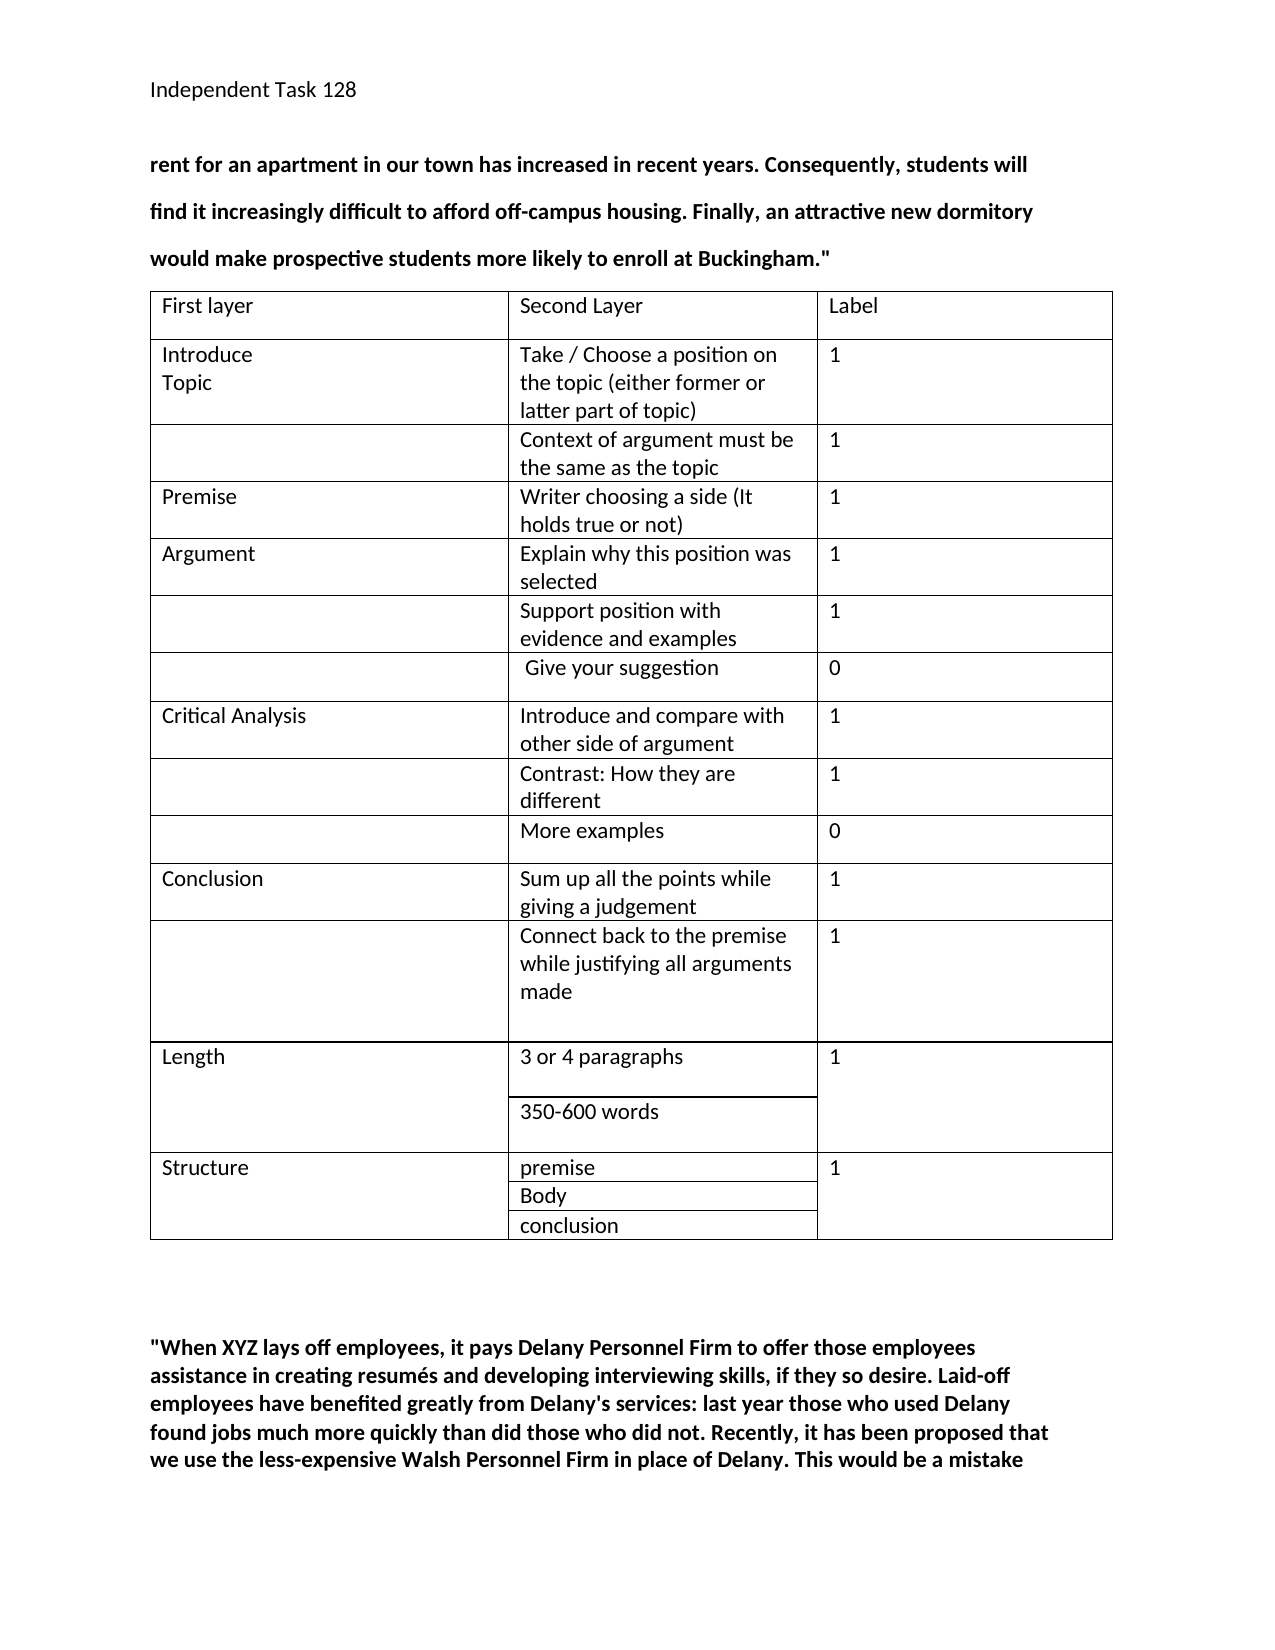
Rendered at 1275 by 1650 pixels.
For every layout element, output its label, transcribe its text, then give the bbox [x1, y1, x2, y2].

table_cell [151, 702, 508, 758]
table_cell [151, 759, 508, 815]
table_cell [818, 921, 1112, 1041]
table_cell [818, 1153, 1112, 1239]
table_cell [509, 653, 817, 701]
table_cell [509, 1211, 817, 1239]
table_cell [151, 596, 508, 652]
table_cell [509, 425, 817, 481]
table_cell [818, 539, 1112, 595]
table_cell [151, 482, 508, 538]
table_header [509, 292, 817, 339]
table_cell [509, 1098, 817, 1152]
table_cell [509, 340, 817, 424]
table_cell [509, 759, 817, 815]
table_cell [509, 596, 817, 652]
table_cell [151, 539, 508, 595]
text rent for an apartment in our town has increased in recent years. Consequently, students will [150, 150, 1125, 178]
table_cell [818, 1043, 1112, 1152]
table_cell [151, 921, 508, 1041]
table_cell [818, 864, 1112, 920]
text found jobs much more quickly than did those who did not. Recently, it has been proposed that [150, 1418, 1125, 1446]
text we use the less-expensive Walsh Personnel Firm in place of Delany. This would be a mistake [150, 1446, 1125, 1474]
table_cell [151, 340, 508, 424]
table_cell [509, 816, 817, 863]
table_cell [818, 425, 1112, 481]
text find it increasingly difficult to afford off-campus housing. Finally, an attractive new dormitory [150, 197, 1125, 225]
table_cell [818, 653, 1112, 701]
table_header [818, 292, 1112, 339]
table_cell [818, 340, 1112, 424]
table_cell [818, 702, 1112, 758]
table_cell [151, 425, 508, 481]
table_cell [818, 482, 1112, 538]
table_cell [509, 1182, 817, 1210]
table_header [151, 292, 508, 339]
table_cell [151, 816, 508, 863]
text employees have benefited greatly from Delany's services: last year those who used Delany [150, 1389, 1125, 1418]
text "When XYZ lays off employees, it pays Delany Personnel Firm to offer those employees [150, 1333, 1125, 1362]
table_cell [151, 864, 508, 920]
text assistance in creating resumés and developing interviewing skills, if they so desire. Laid-off [150, 1362, 1125, 1389]
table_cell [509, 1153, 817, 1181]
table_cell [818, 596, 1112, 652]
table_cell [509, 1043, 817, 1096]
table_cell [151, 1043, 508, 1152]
text would make prospective students more likely to enroll at Buckingham." [150, 244, 1125, 272]
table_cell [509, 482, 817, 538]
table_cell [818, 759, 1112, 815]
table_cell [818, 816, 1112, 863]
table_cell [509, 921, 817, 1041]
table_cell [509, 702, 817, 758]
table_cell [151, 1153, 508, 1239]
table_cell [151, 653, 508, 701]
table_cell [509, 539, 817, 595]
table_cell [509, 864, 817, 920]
